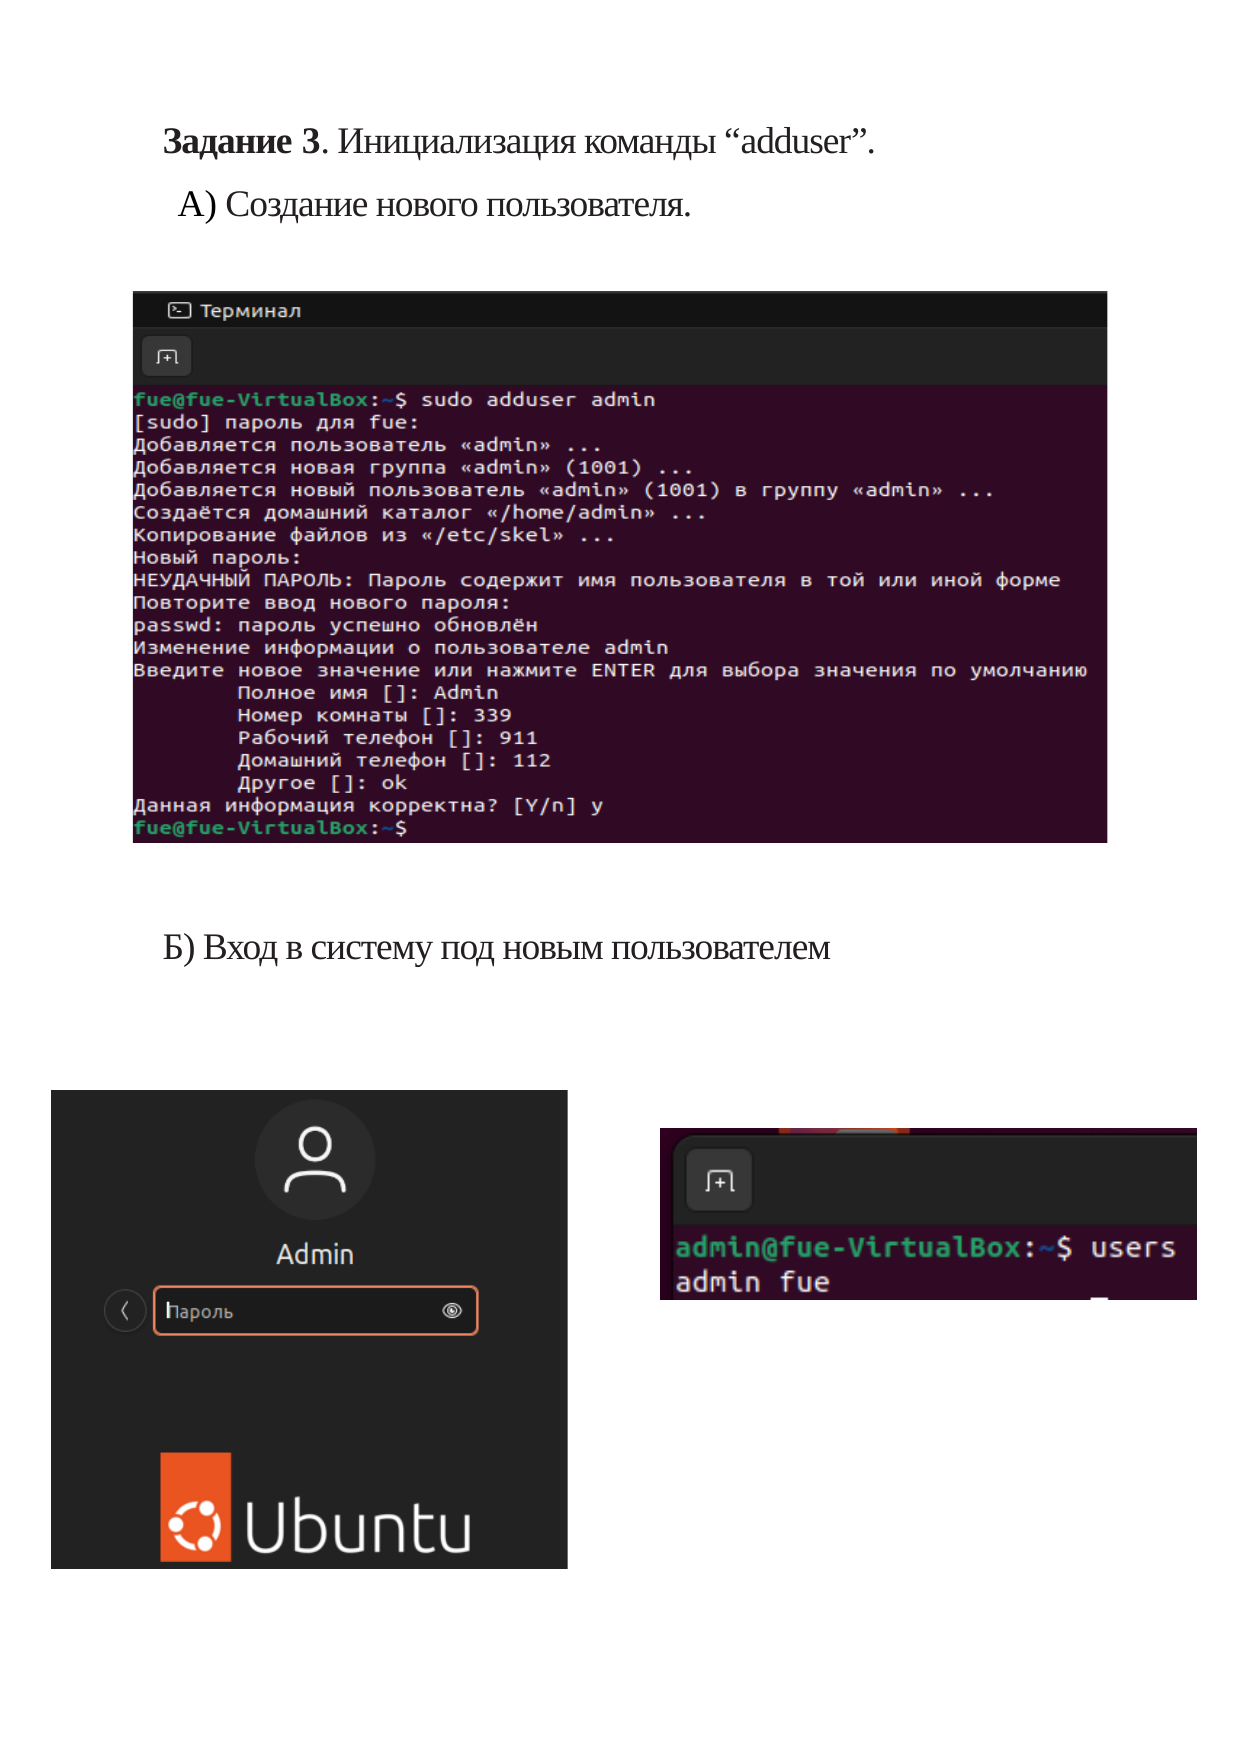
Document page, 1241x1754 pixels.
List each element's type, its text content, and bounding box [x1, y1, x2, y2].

picture [51, 1090, 568, 1569]
picture [132, 291, 1108, 843]
text А) Создание нового пользователя. [162, 181, 1226, 224]
text Задание 3. Инициализация команды “adduser”. [162, 118, 1226, 161]
picture [660, 1128, 1197, 1300]
text Б) Вход в систему под новым пользователем [162, 925, 1226, 968]
